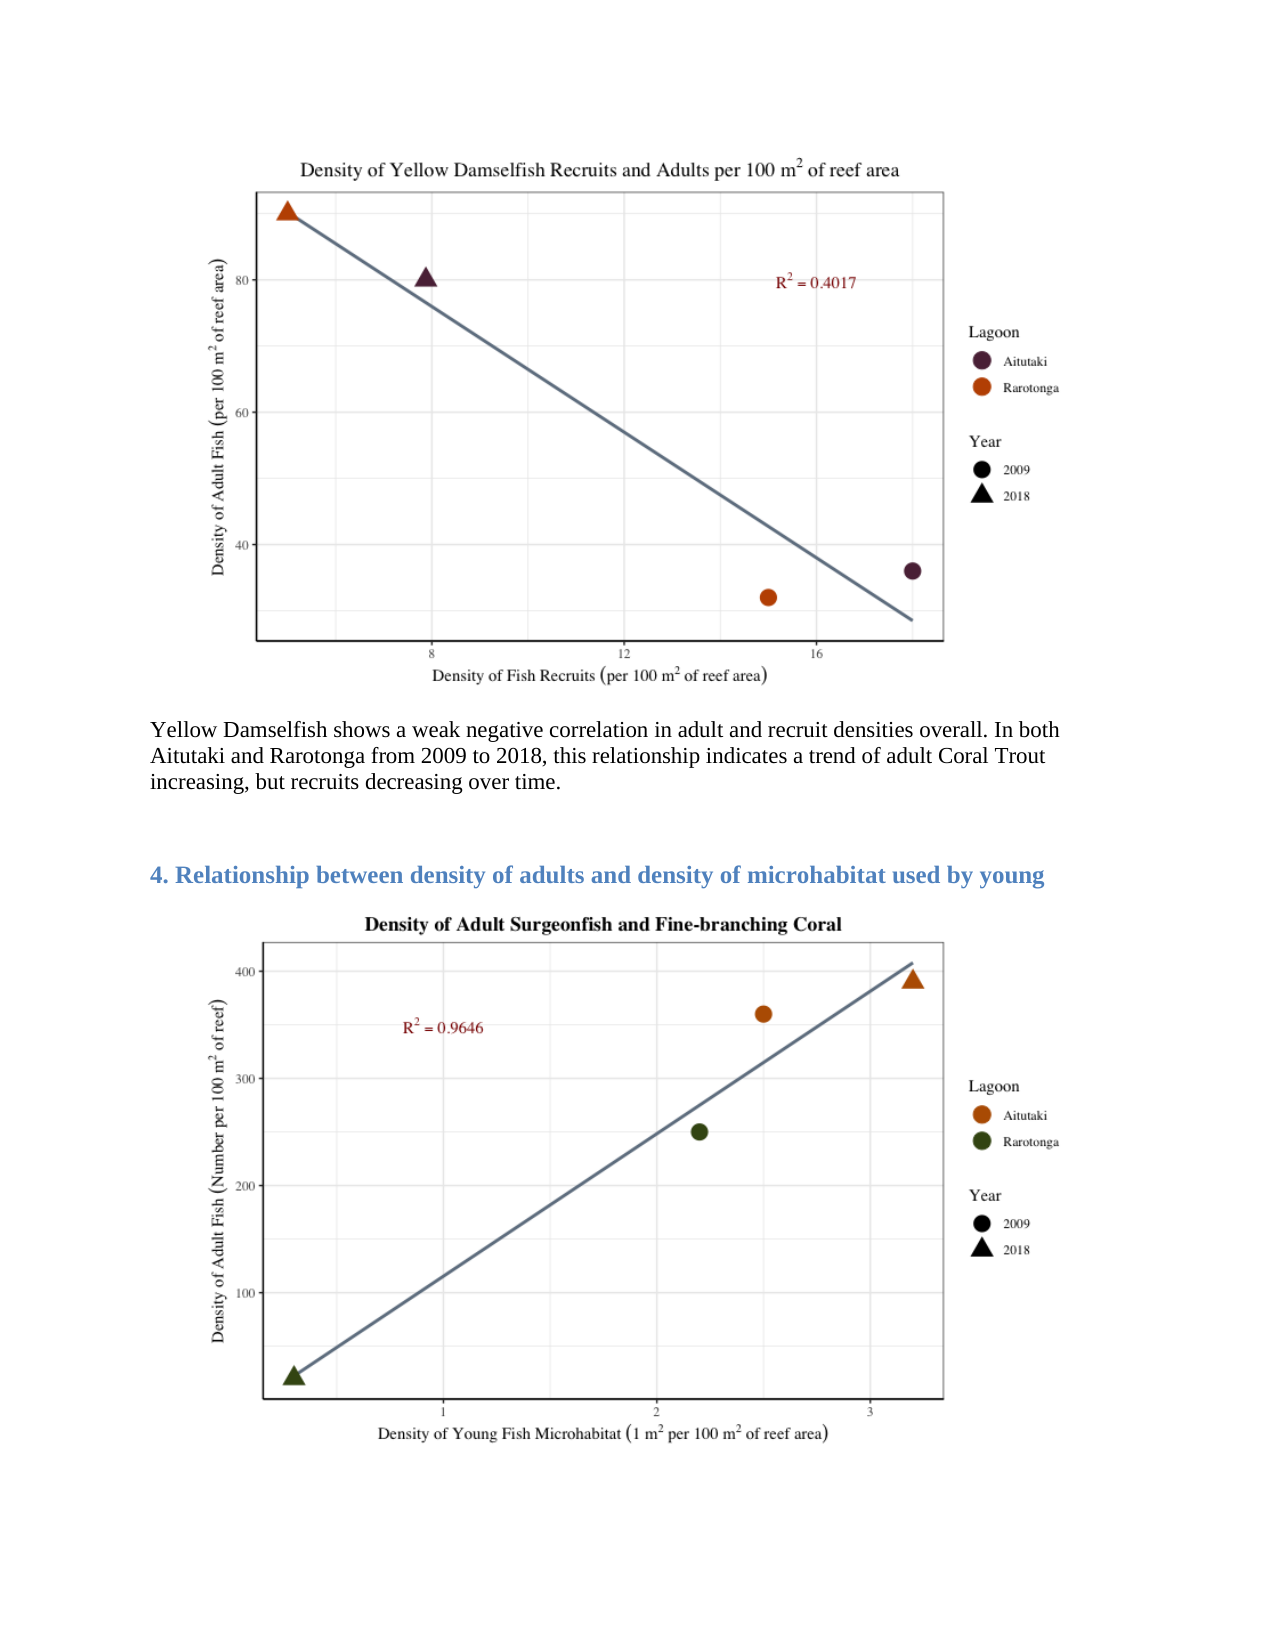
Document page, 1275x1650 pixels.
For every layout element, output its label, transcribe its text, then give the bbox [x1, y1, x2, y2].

picture [200, 908, 1075, 1455]
subtitle 4. Relationship between density of adults and density of microhabitat used by young [150, 861, 1125, 889]
text Yellow Damselfish shows a weak negative correlation in adult and recruit densities overall. In both Aitutaki and Rarotonga from 2009 to 2018, this relationship indicates a trend of adult Coral Trout increasing, but recruits decreasing over time. [150, 716, 1125, 795]
picture [200, 150, 1075, 697]
